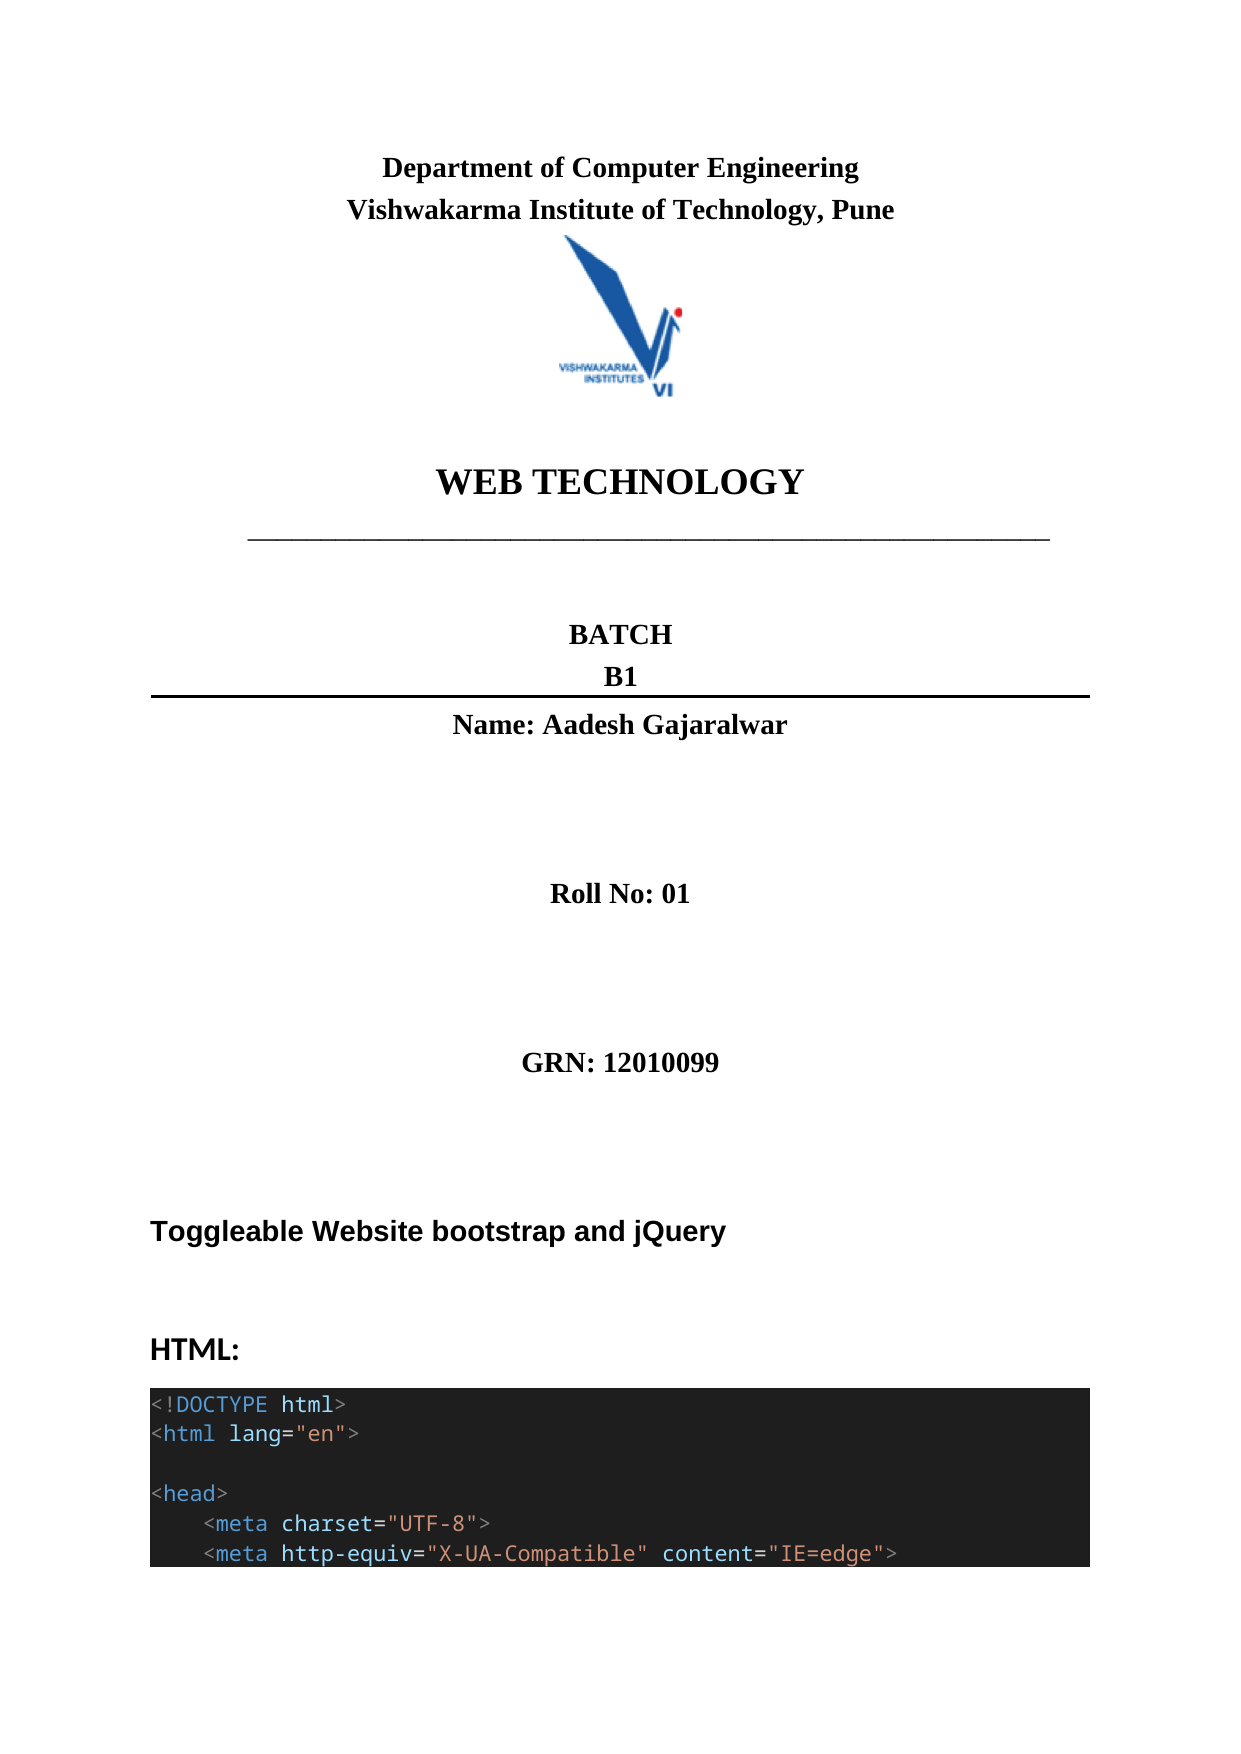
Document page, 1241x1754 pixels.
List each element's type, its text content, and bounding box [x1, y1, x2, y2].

text <!DOCTYPE html> [150, 1388, 1090, 1418]
text <html lang="en"> [150, 1418, 1090, 1448]
text Department of Computer Engineering [151, 150, 1090, 183]
text Vishwakarma Institute of Technology, Pune [151, 192, 1090, 226]
text _______________________________________________________ [248, 511, 1090, 544]
text <meta http-equiv="X-UA-Compatible" content="IE=edge"> [150, 1537, 1090, 1567]
text Roll No: 01 [150, 876, 1090, 910]
text WEB TECHNOLOGY [150, 459, 1090, 502]
text GRN: 12010099 [150, 1045, 1090, 1079]
text Toggleable Website bootstrap and jQuery [150, 1214, 1090, 1248]
text Name: Aadesh Gajaralwar [150, 707, 1090, 741]
text <head> [150, 1478, 1090, 1508]
text B1 [151, 659, 1090, 695]
text BATCH [151, 617, 1090, 651]
text HTML: [150, 1328, 1090, 1369]
text <meta charset="UTF-8"> [150, 1508, 1090, 1537]
picture [558, 234, 683, 397]
